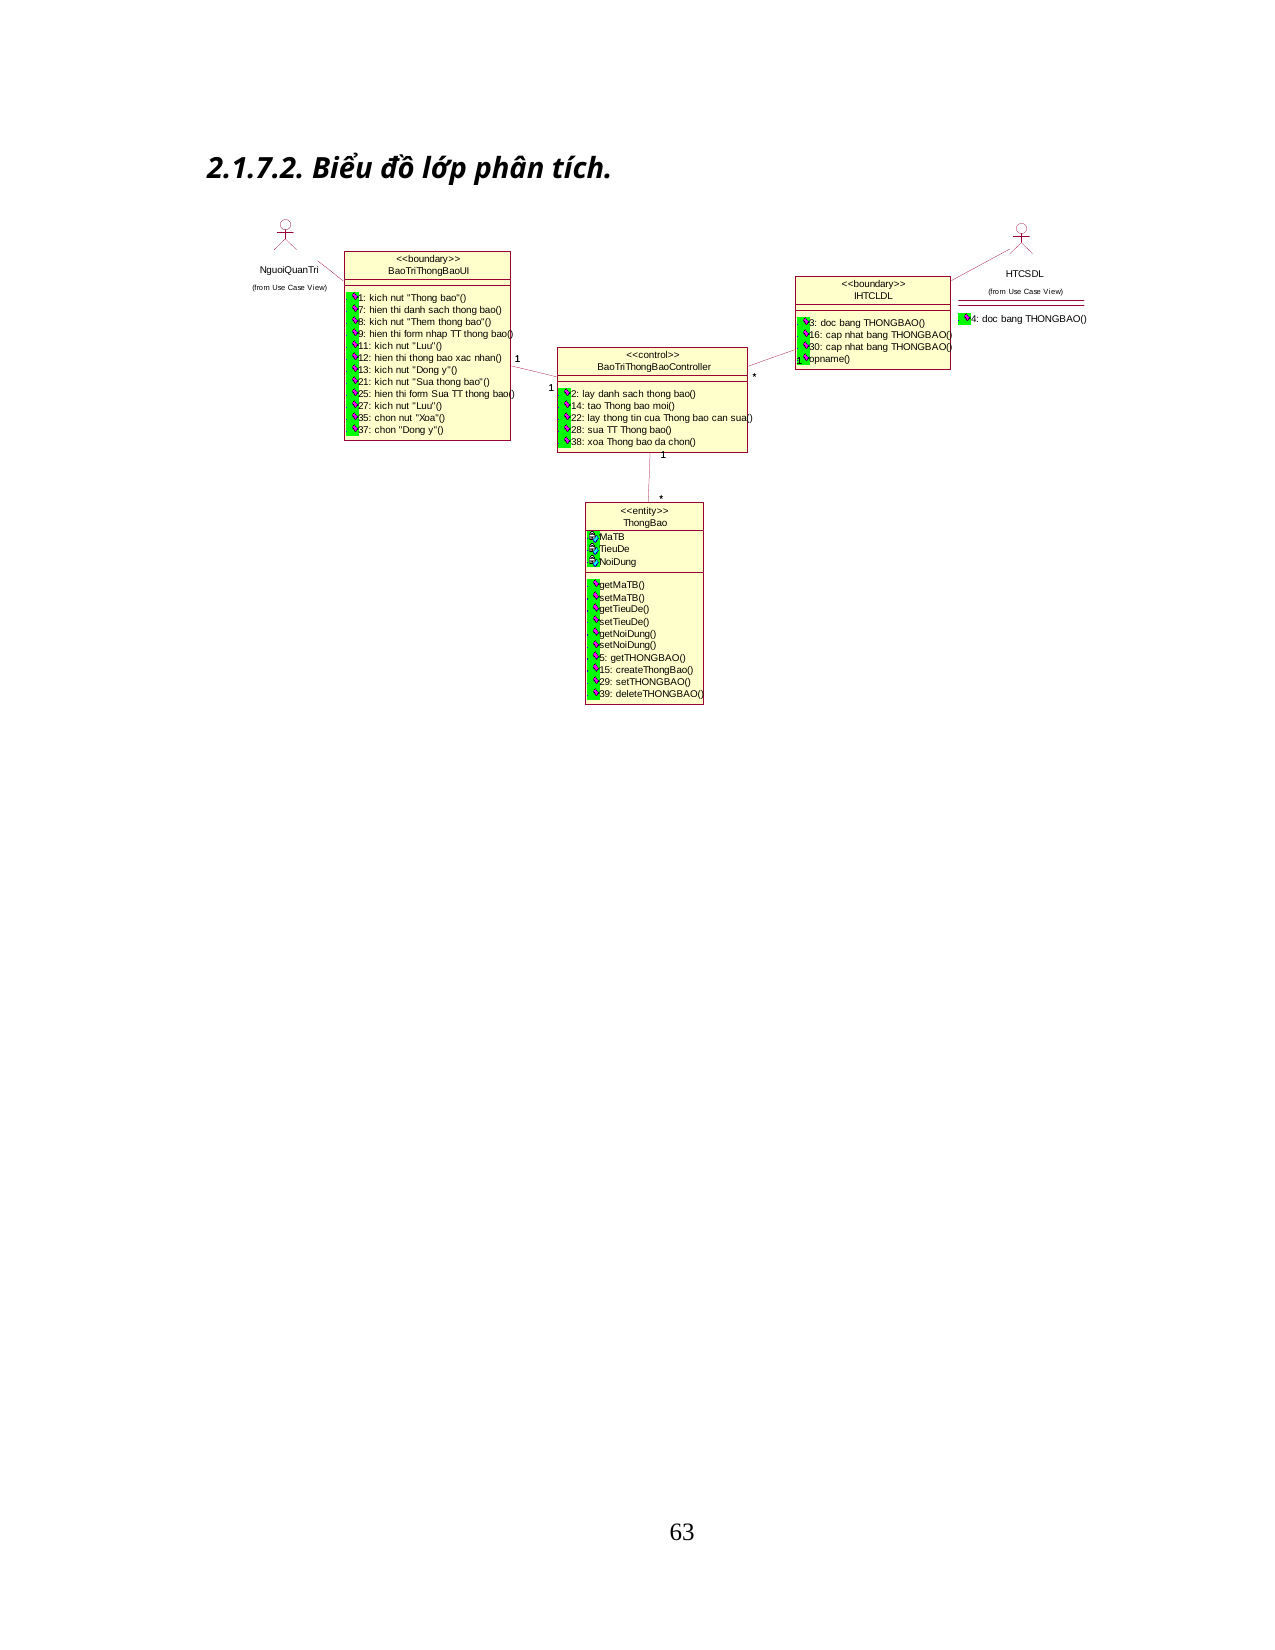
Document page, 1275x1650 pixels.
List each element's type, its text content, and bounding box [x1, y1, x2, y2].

subtitle 2.1.7.2. Biểu đồ lớp phân tích. [207, 148, 1157, 187]
